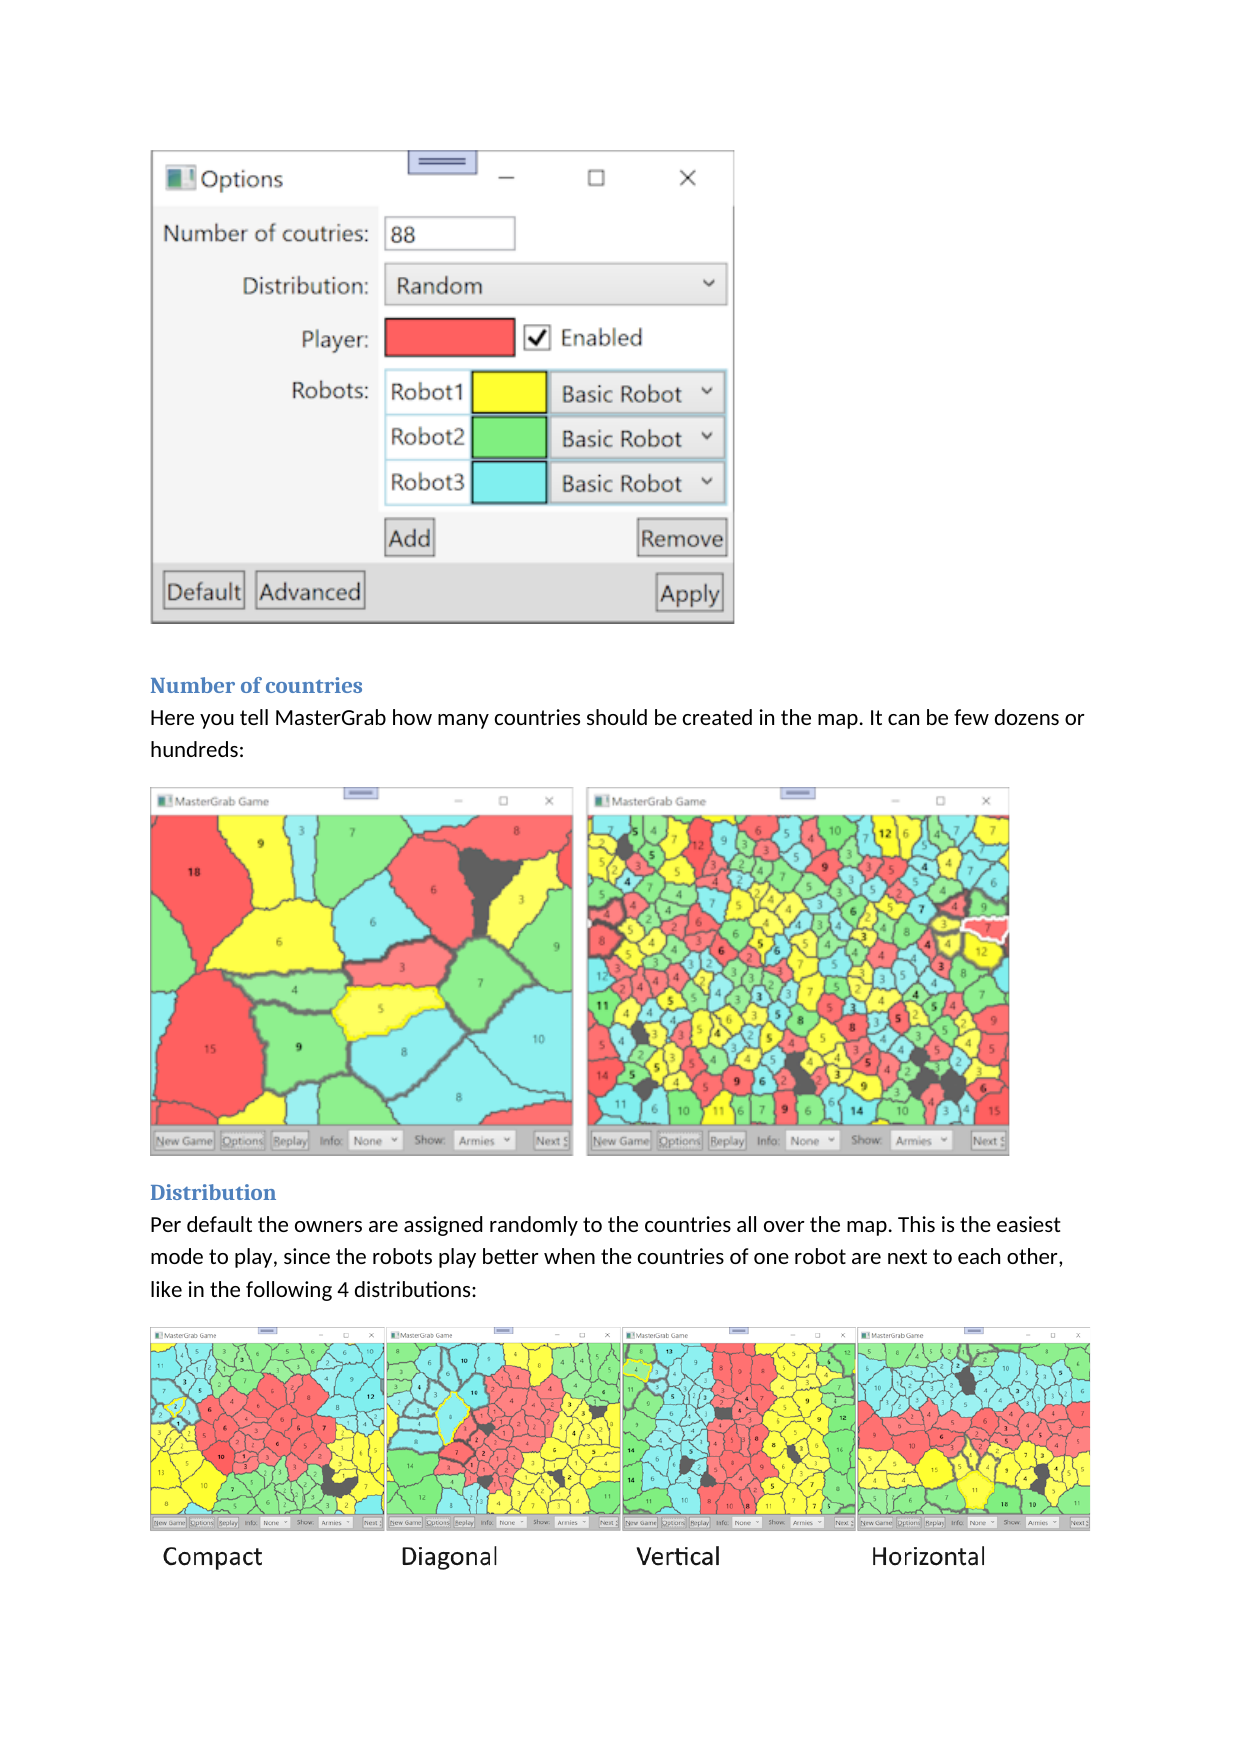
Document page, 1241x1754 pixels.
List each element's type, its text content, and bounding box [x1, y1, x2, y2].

text Here you tell MasterGrab how many countries should be created in the map. It can be few dozens or hundreds: [150, 703, 1090, 763]
text Per default the owners are assigned randomly to the countries all over the map. This is the easiest mode to play, since the robots play better when the countries of one robot are next to each other, like in the following 4 distributions: [150, 1210, 1090, 1303]
picture [150, 787, 1010, 1156]
subtitle Number of countries [150, 672, 1090, 699]
picture [150, 1327, 1091, 1574]
subtitle Distribution [150, 1180, 1090, 1206]
picture [150, 150, 735, 624]
